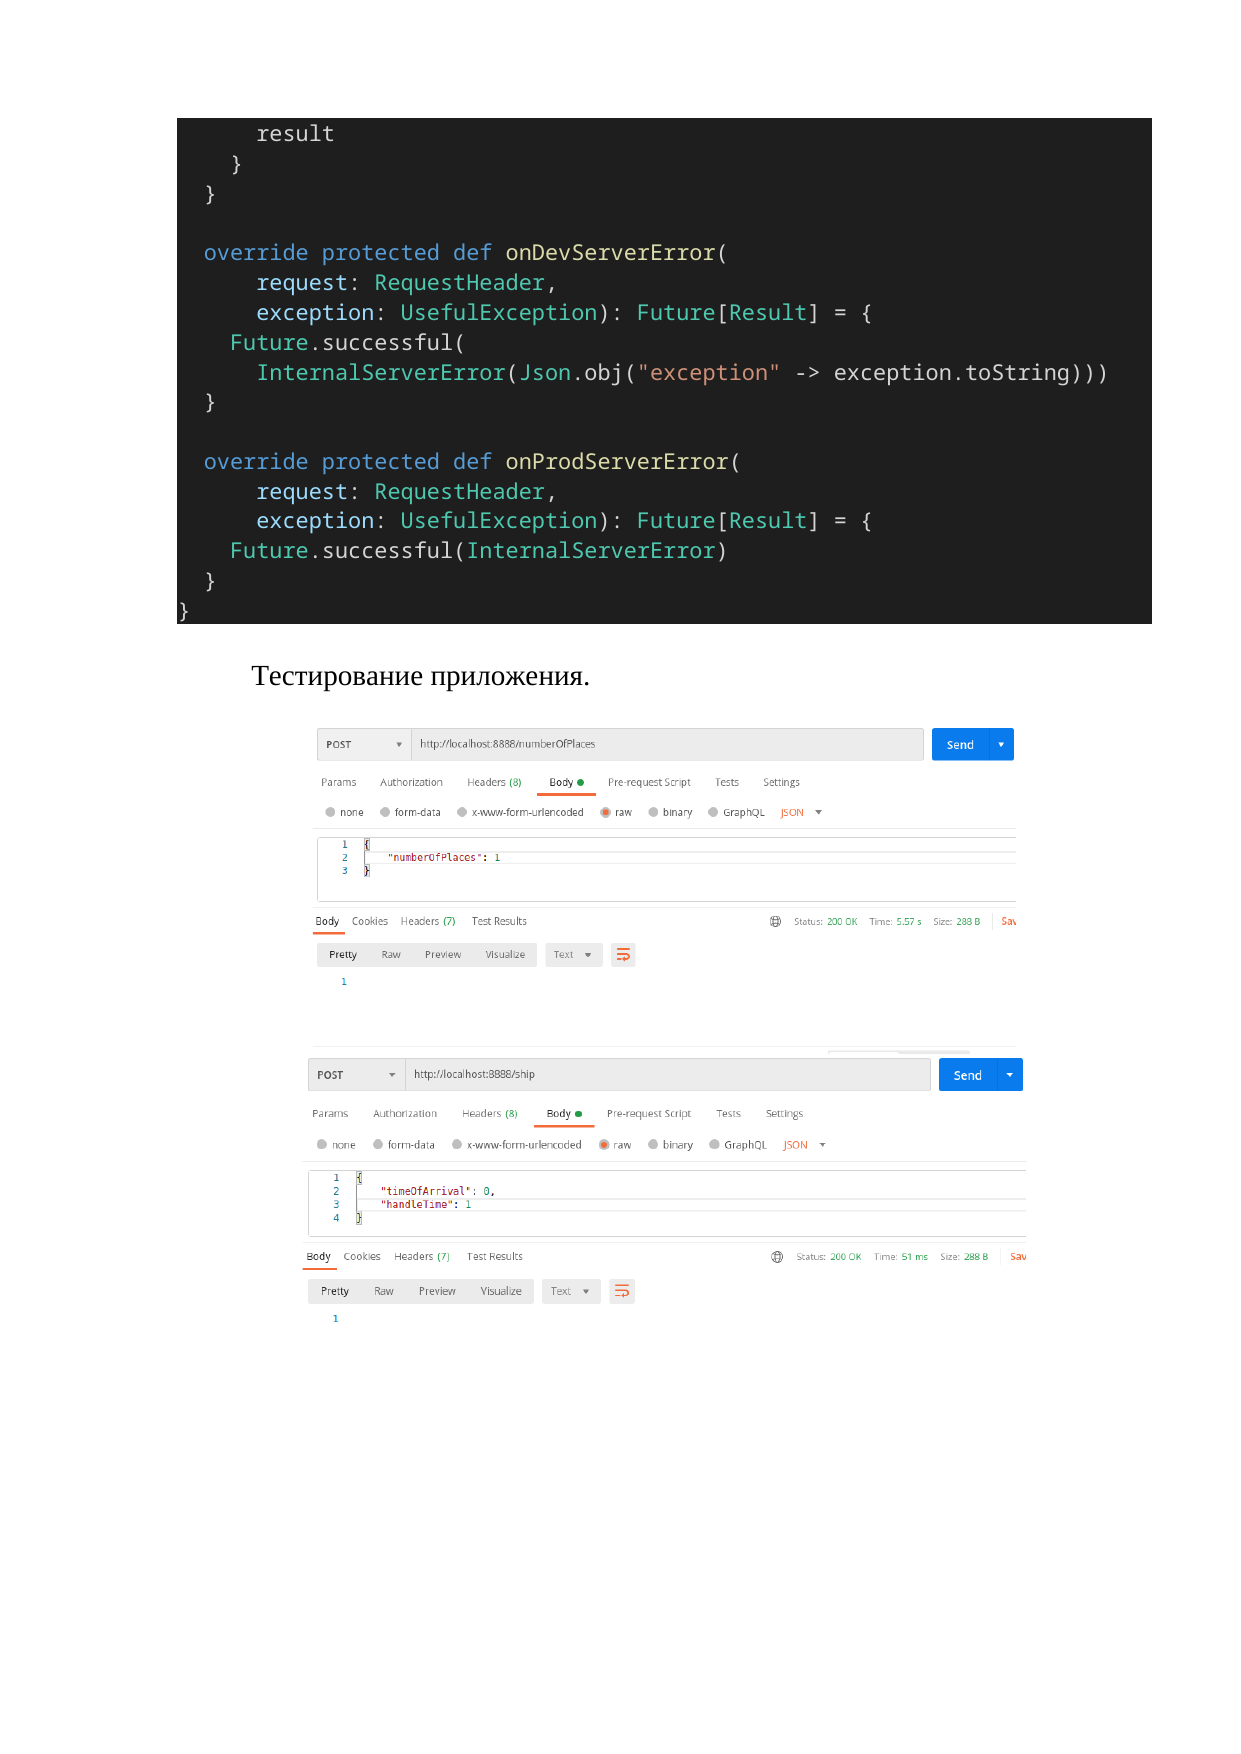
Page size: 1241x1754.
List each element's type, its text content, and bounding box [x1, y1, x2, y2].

text request: RequestHeader, [177, 267, 1152, 297]
text } [177, 148, 1152, 178]
text override protected def onProdServerError( [177, 446, 1152, 476]
text exception: UsefulException): Future[Result] = { [177, 297, 1152, 327]
text Тестирование приложения. [177, 658, 1152, 692]
text InternalServerError(Json.obj("exception" -> exception.toString))) [177, 356, 1152, 386]
text result [177, 118, 1152, 148]
picture [302, 725, 1027, 1379]
text } [177, 386, 1152, 416]
text Future.successful(InternalServerError) [177, 535, 1152, 565]
text exception: UsefulException): Future[Result] = { [177, 505, 1152, 535]
text override protected def onDevServerError( [177, 237, 1152, 267]
text } [177, 595, 1152, 624]
text } [177, 565, 1152, 595]
text } [177, 178, 1152, 207]
text request: RequestHeader, [177, 476, 1152, 505]
text Future.successful( [177, 327, 1152, 356]
